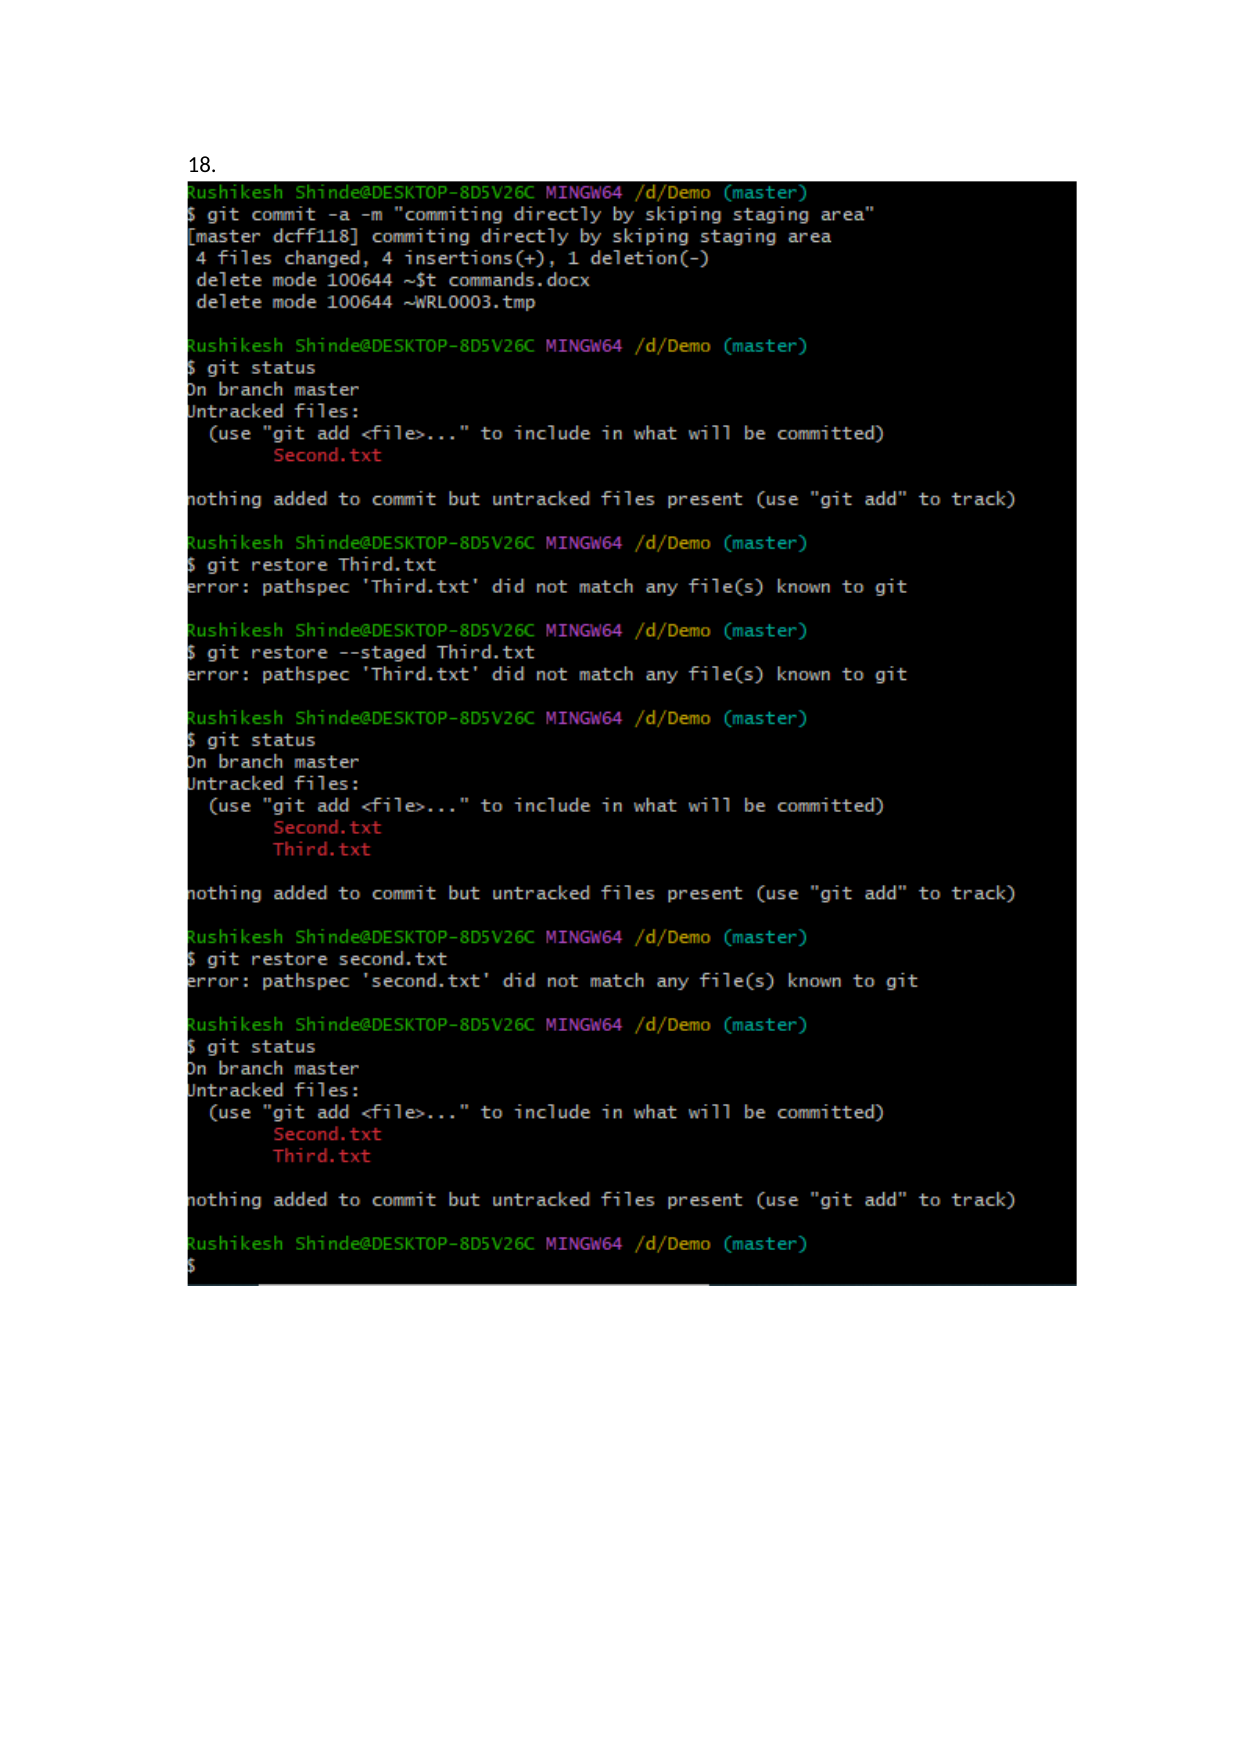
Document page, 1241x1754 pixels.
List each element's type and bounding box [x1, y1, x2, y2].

picture [187, 180, 1077, 1286]
